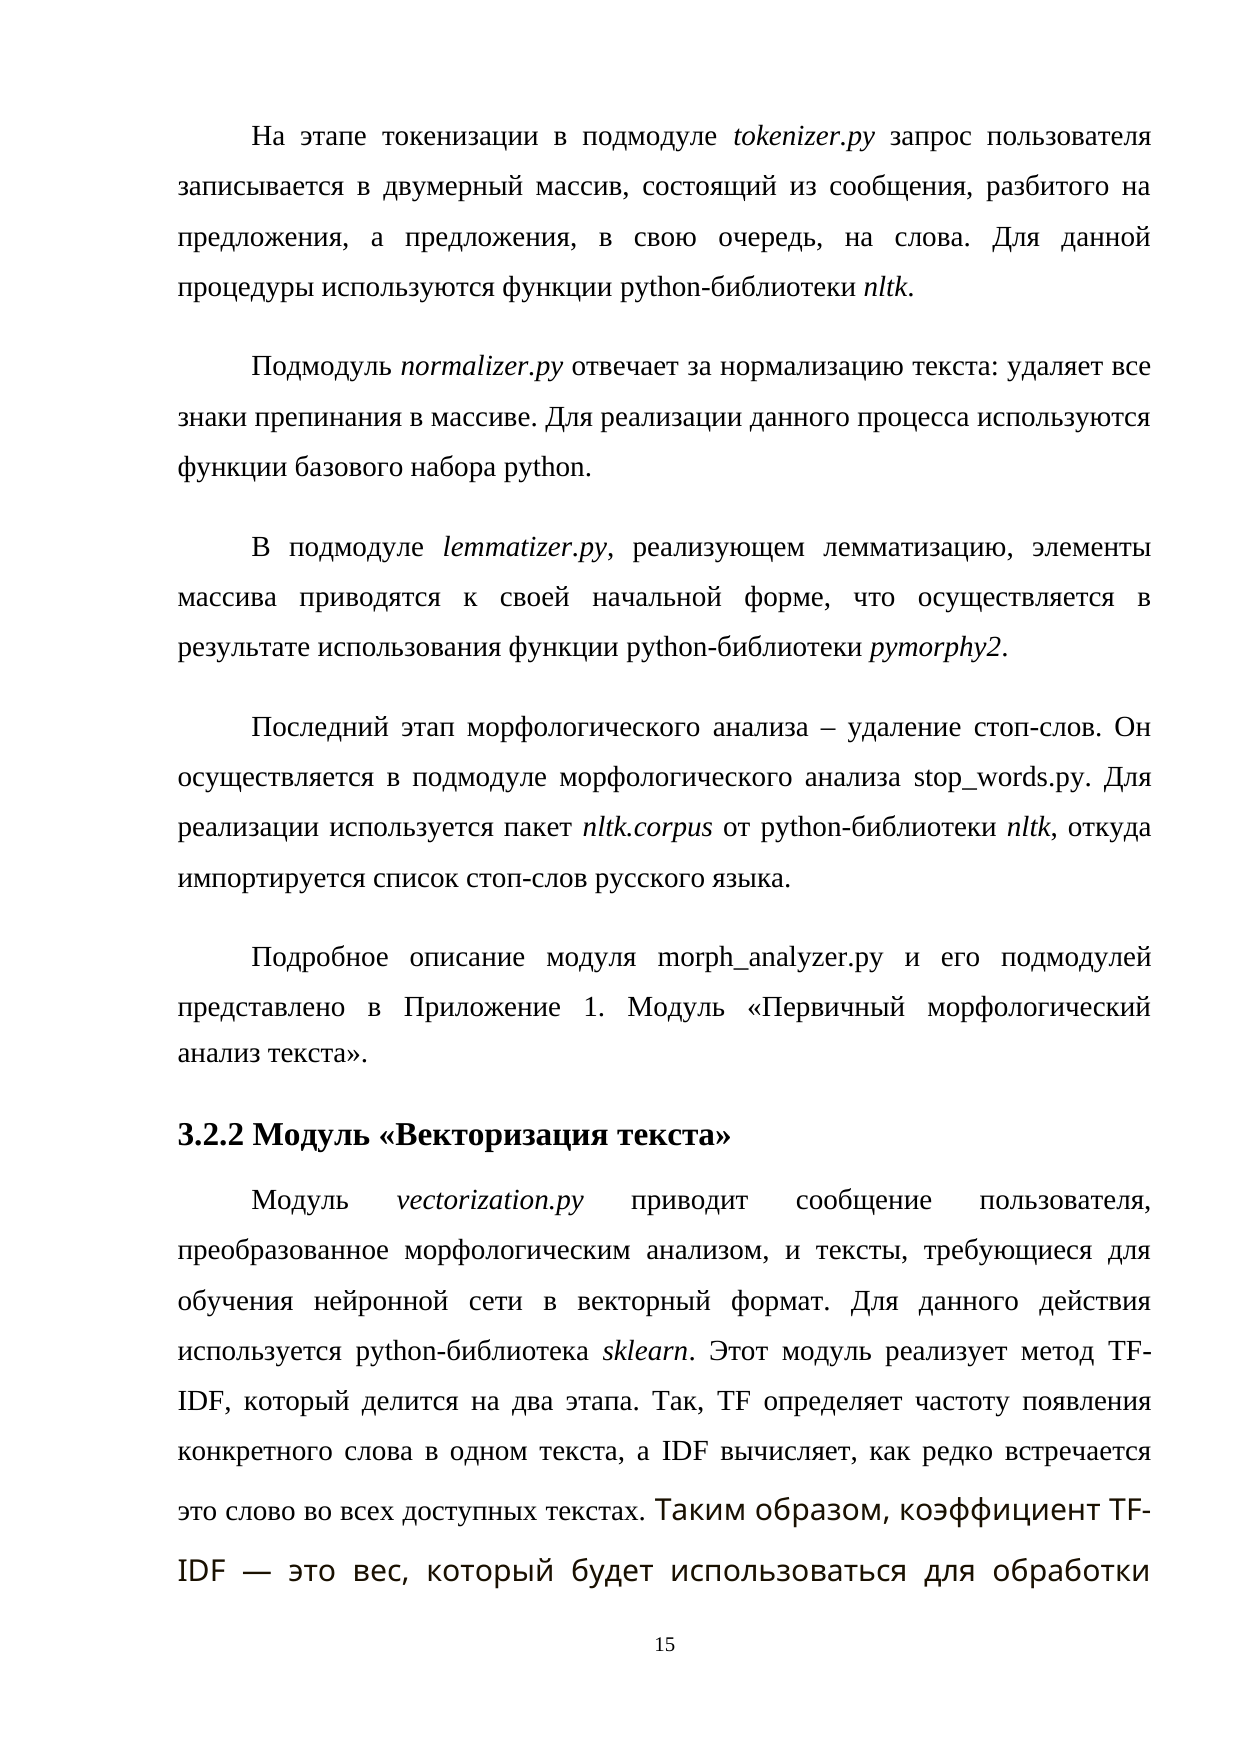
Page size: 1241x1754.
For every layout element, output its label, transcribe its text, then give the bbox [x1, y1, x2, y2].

text Последний этап морфологического анализа – удаление стоп-слов. Он осуществляется в подмодуле морфологического анализа stop_words.py. Для реализации используется пакет nltk.corpus от python-библиотеки nltk, откуда импортируется список стоп-слов русского языка. [177, 709, 1152, 893]
text Подробное описание модуля morph_analyzer.py и его подмодулей представлено в приложении 1. [177, 939, 1152, 1068]
text В подмодуле lemmatizer.py, реализующем лемматизацию, элементы массива приводятся к своей начальной форме, что осуществляется в результате использования функции python-библиотеки pymorphy2. [177, 529, 1152, 663]
text На этапе токенизации в подмодуле tokenizer.py запрос пользователя записывается в двумерный массив, состоящий из сообщения, разбитого на предложения, а предложения, в свою очередь, на слова. Для данной процедуры используются функции python-библиотеки nltk. [177, 118, 1152, 303]
text Подмодуль normalizer.py отвечает за нормализацию текста: удаляет все знаки препинания в массиве. Для реализации данного процесса используются функции базового набора python. [177, 348, 1152, 483]
subtitle 3.2.2 Модуль «Векторизация текста» [177, 1114, 1152, 1153]
